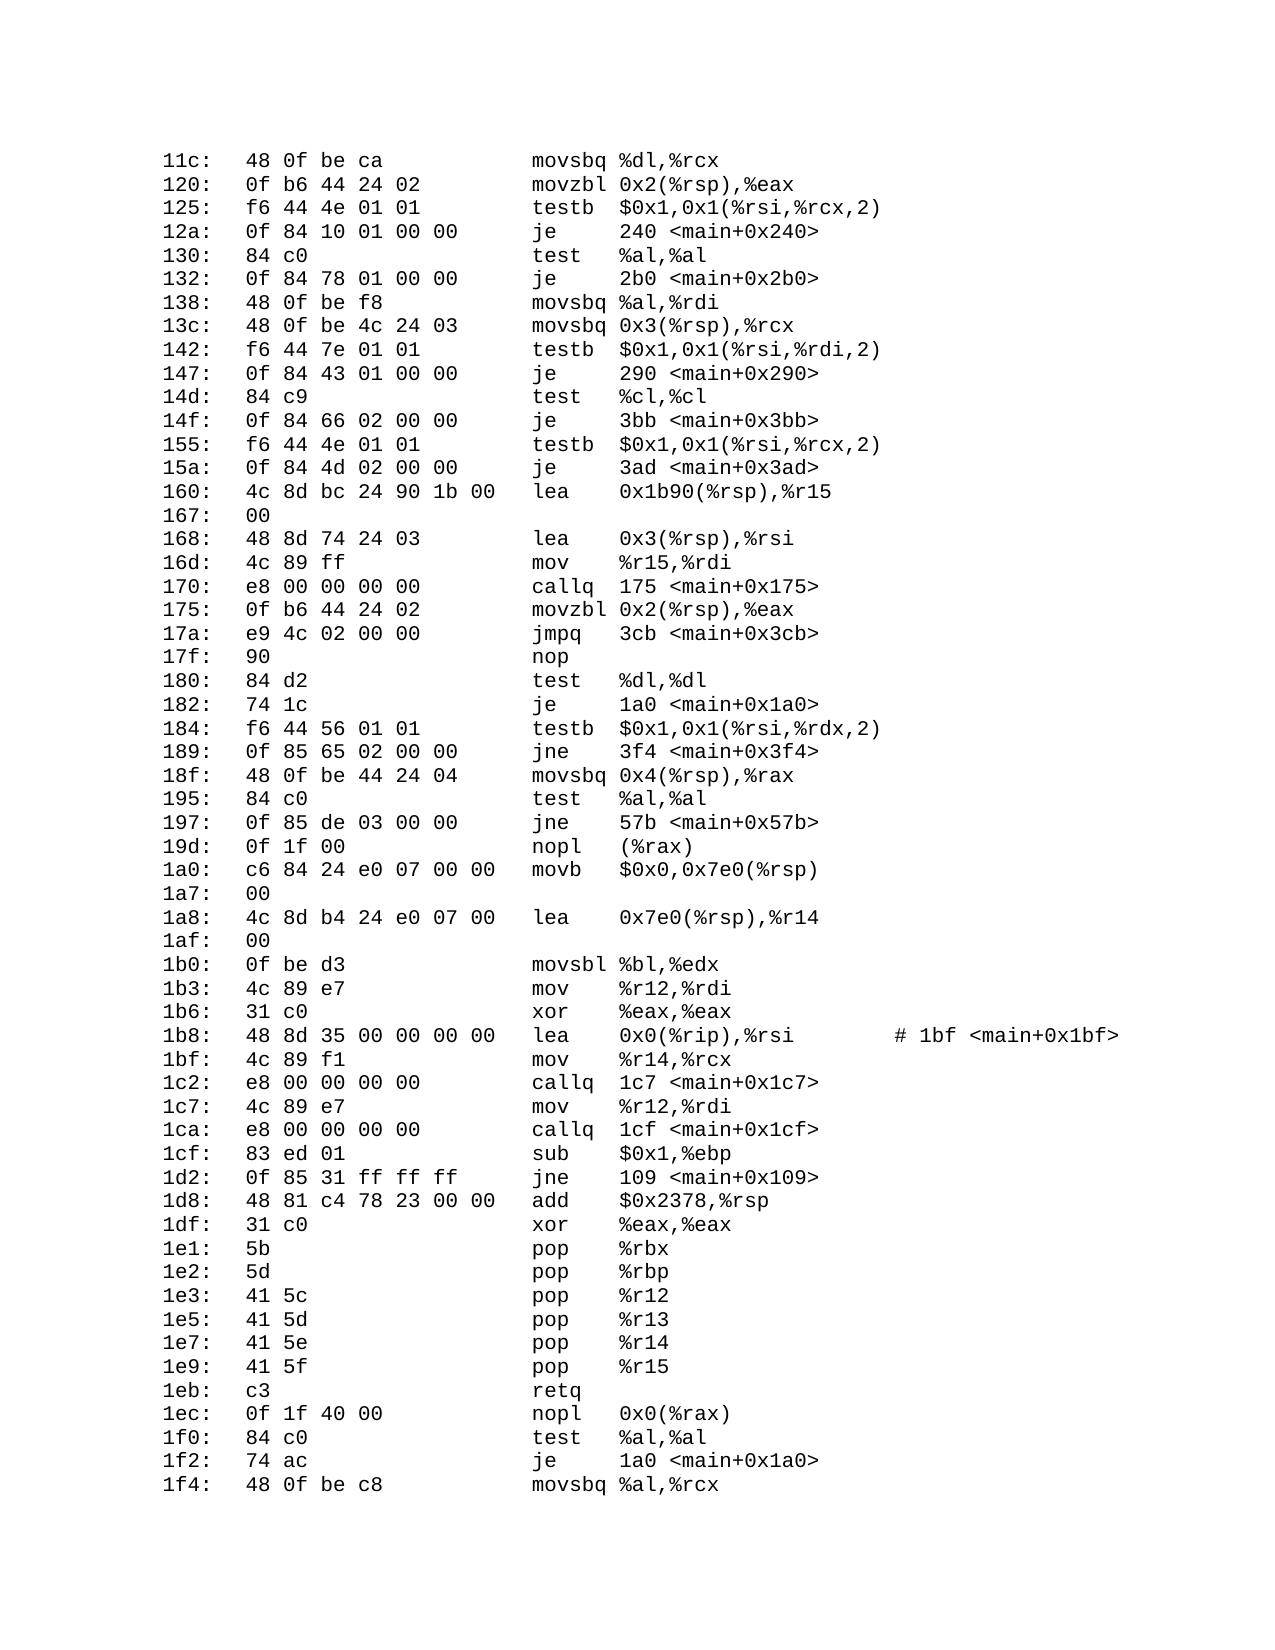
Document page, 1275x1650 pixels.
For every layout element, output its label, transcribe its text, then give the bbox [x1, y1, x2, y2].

text 130: 84 c0 test %al,%al [150, 244, 1125, 268]
text 1b3: 4c 89 e7 mov %r12,%rdi [150, 978, 1125, 1001]
text 180: 84 d2 test %dl,%dl [150, 670, 1125, 694]
text 19d: 0f 1f 00 nopl (%rax) [150, 836, 1125, 859]
text 168: 48 8d 74 24 03 lea 0x3(%rsp),%rsi [150, 528, 1125, 552]
text 1b6: 31 c0 xor %eax,%eax [150, 1001, 1125, 1025]
text 1d8: 48 81 c4 78 23 00 00 add $0x2378,%rsp [150, 1190, 1125, 1214]
text 170: e8 00 00 00 00 callq 175 <main+0x175> [150, 576, 1125, 599]
text 1eb: c3 retq [150, 1379, 1125, 1403]
text 1cf: 83 ed 01 sub $0x1,%ebp [150, 1143, 1125, 1167]
text 1af: 00 [150, 930, 1125, 954]
text 14f: 0f 84 66 02 00 00 je 3bb <main+0x3bb> [150, 410, 1125, 434]
text 138: 48 0f be f8 movsbq %al,%rdi [150, 292, 1125, 316]
text 1a7: 00 [150, 883, 1125, 907]
text 1e5: 41 5d pop %r13 [150, 1309, 1125, 1332]
text 184: f6 44 56 01 01 testb $0x1,0x1(%rsi,%rdx,2) [150, 717, 1125, 741]
text 195: 84 c0 test %al,%al [150, 788, 1125, 812]
text 1e7: 41 5e pop %r14 [150, 1332, 1125, 1356]
text 1e9: 41 5f pop %r15 [150, 1356, 1125, 1379]
text 1d2: 0f 85 31 ff ff ff jne 109 <main+0x109> [150, 1167, 1125, 1190]
text 15a: 0f 84 4d 02 00 00 je 3ad <main+0x3ad> [150, 457, 1125, 481]
text 1df: 31 c0 xor %eax,%eax [150, 1214, 1125, 1238]
text 197: 0f 85 de 03 00 00 jne 57b <main+0x57b> [150, 812, 1125, 836]
text 132: 0f 84 78 01 00 00 je 2b0 <main+0x2b0> [150, 268, 1125, 292]
text 1f0: 84 c0 test %al,%al [150, 1427, 1125, 1451]
text 1b8: 48 8d 35 00 00 00 00 lea 0x0(%rip),%rsi # 1bf <main+0x1bf> [150, 1025, 1125, 1048]
text 160: 4c 8d bc 24 90 1b 00 lea 0x1b90(%rsp),%r15 [150, 481, 1125, 505]
text 1c2: e8 00 00 00 00 callq 1c7 <main+0x1c7> [150, 1072, 1125, 1096]
text 1a0: c6 84 24 e0 07 00 00 movb $0x0,0x7e0(%rsp) [150, 859, 1125, 883]
text 17f: 90 nop [150, 647, 1125, 670]
text 1f2: 74 ac je 1a0 <main+0x1a0> [150, 1451, 1125, 1474]
text 14d: 84 c9 test %cl,%cl [150, 386, 1125, 410]
text 1ec: 0f 1f 40 00 nopl 0x0(%rax) [150, 1403, 1125, 1427]
text 17a: e9 4c 02 00 00 jmpq 3cb <main+0x3cb> [150, 623, 1125, 647]
text 175: 0f b6 44 24 02 movzbl 0x2(%rsp),%eax [150, 599, 1125, 623]
text 189: 0f 85 65 02 00 00 jne 3f4 <main+0x3f4> [150, 741, 1125, 765]
text 182: 74 1c je 1a0 <main+0x1a0> [150, 694, 1125, 717]
text 12a: 0f 84 10 01 00 00 je 240 <main+0x240> [150, 221, 1125, 244]
text 13c: 48 0f be 4c 24 03 movsbq 0x3(%rsp),%rcx [150, 316, 1125, 339]
text 1bf: 4c 89 f1 mov %r14,%rcx [150, 1048, 1125, 1072]
text 1e2: 5d pop %rbp [150, 1261, 1125, 1285]
text 155: f6 44 4e 01 01 testb $0x1,0x1(%rsi,%rcx,2) [150, 434, 1125, 457]
text 1e1: 5b pop %rbx [150, 1238, 1125, 1261]
text 1c7: 4c 89 e7 mov %r12,%rdi [150, 1096, 1125, 1119]
text 167: 00 [150, 505, 1125, 528]
text 1ca: e8 00 00 00 00 callq 1cf <main+0x1cf> [150, 1119, 1125, 1143]
text 18f: 48 0f be 44 24 04 movsbq 0x4(%rsp),%rax [150, 765, 1125, 788]
text 16d: 4c 89 ff mov %r15,%rdi [150, 552, 1125, 576]
text 1b0: 0f be d3 movsbl %bl,%edx [150, 954, 1125, 978]
text 11c: 48 0f be ca movsbq %dl,%rcx [150, 150, 1125, 174]
text 1e3: 41 5c pop %r12 [150, 1285, 1125, 1309]
text 147: 0f 84 43 01 00 00 je 290 <main+0x290> [150, 363, 1125, 386]
text 1f4: 48 0f be c8 movsbq %al,%rcx [150, 1474, 1125, 1498]
text 1a8: 4c 8d b4 24 e0 07 00 lea 0x7e0(%rsp),%r14 [150, 907, 1125, 930]
text 125: f6 44 4e 01 01 testb $0x1,0x1(%rsi,%rcx,2) [150, 197, 1125, 221]
text 142: f6 44 7e 01 01 testb $0x1,0x1(%rsi,%rdi,2) [150, 339, 1125, 363]
text 120: 0f b6 44 24 02 movzbl 0x2(%rsp),%eax [150, 174, 1125, 197]
